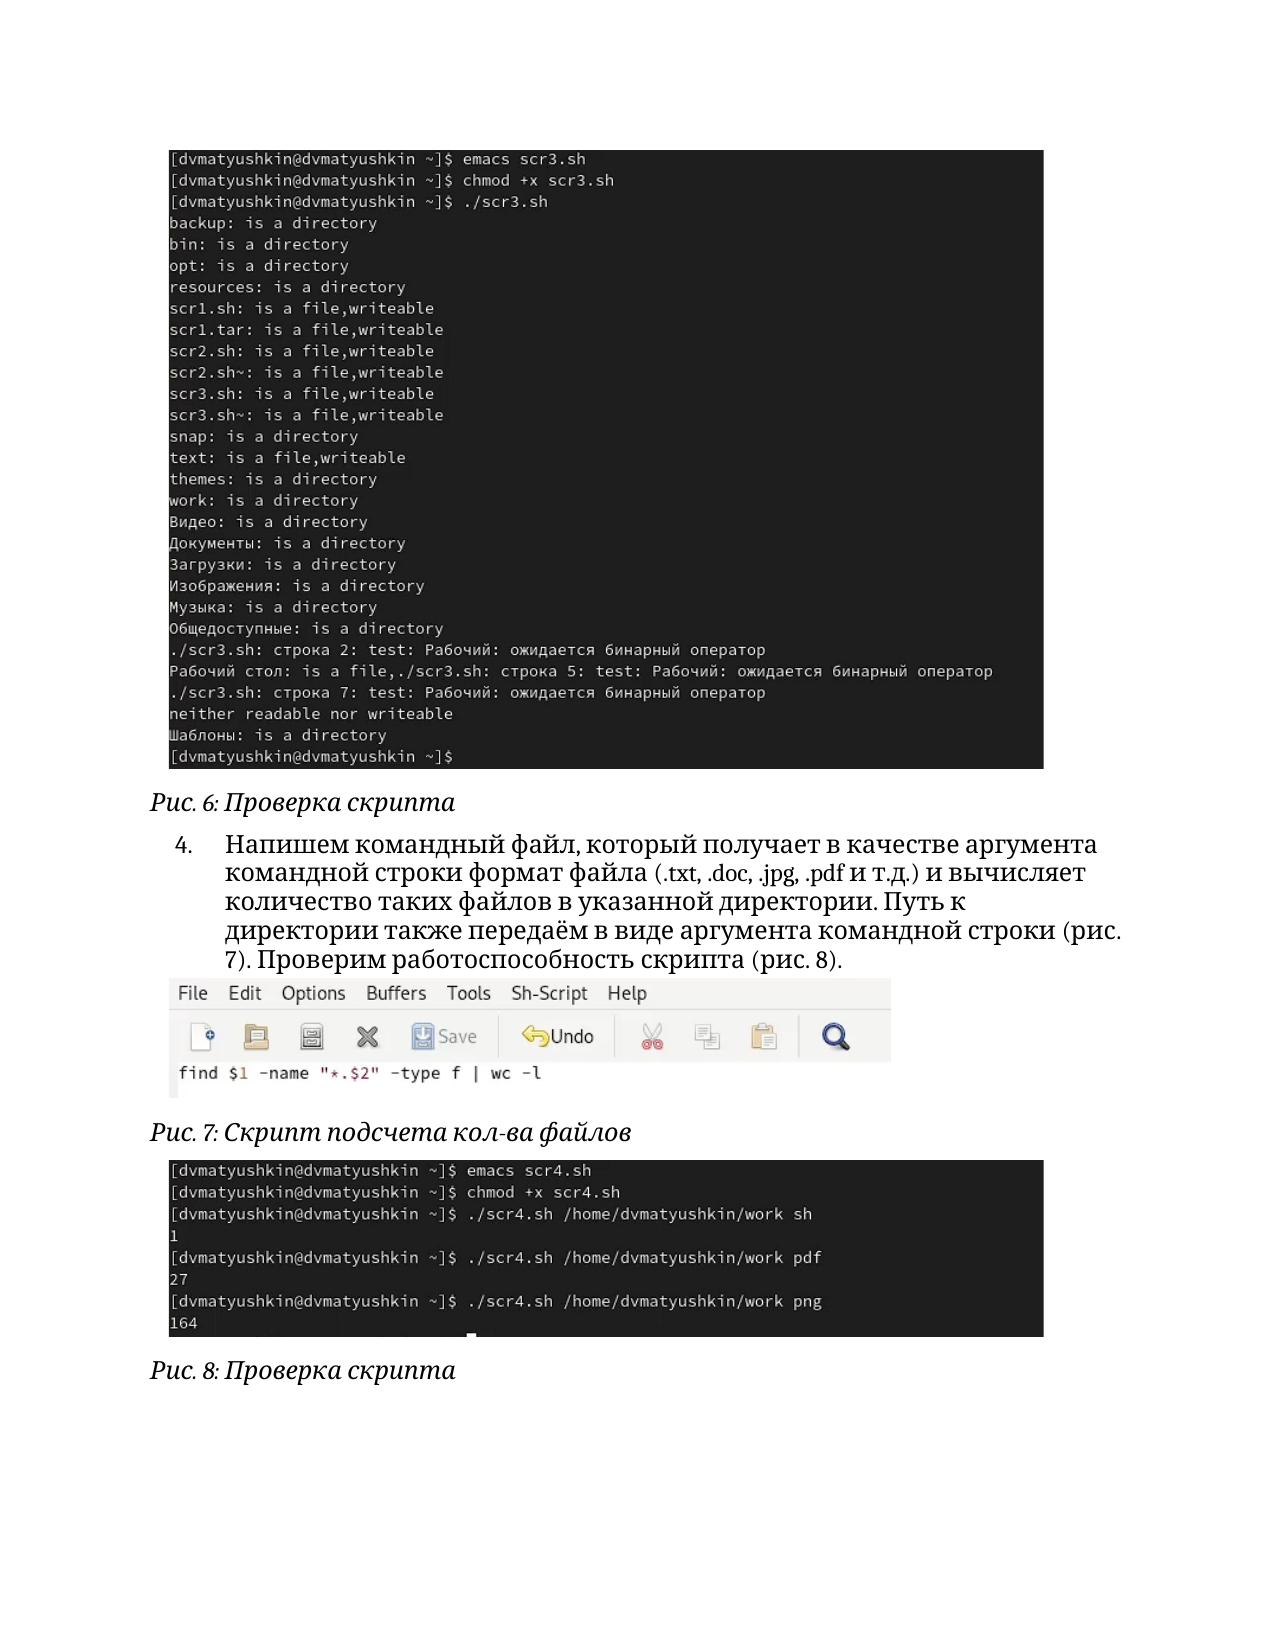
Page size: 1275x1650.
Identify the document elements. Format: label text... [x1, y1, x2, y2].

list Напишем командный файл, который получает в качестве аргумента командной строки формат файла (.txt, .doc, .jpg, .pdf и т.д.) и вычисляет количество таких файлов в указанной директории. Путь к директории также передаём в виде аргумента командной строки (рис. 7). Проверим работоспособность скрипта (рис. 8). [175, 831, 1125, 974]
picture [168, 1160, 1044, 1337]
picture [168, 150, 1044, 769]
text Рис. 7: Скрипт подсчета кол-ва файлов [150, 1119, 1125, 1147]
text Рис. 6: Проверка скрипта [150, 789, 1125, 818]
picture [168, 978, 892, 1098]
text Рис. 8: Проверка скрипта [150, 1357, 1125, 1386]
